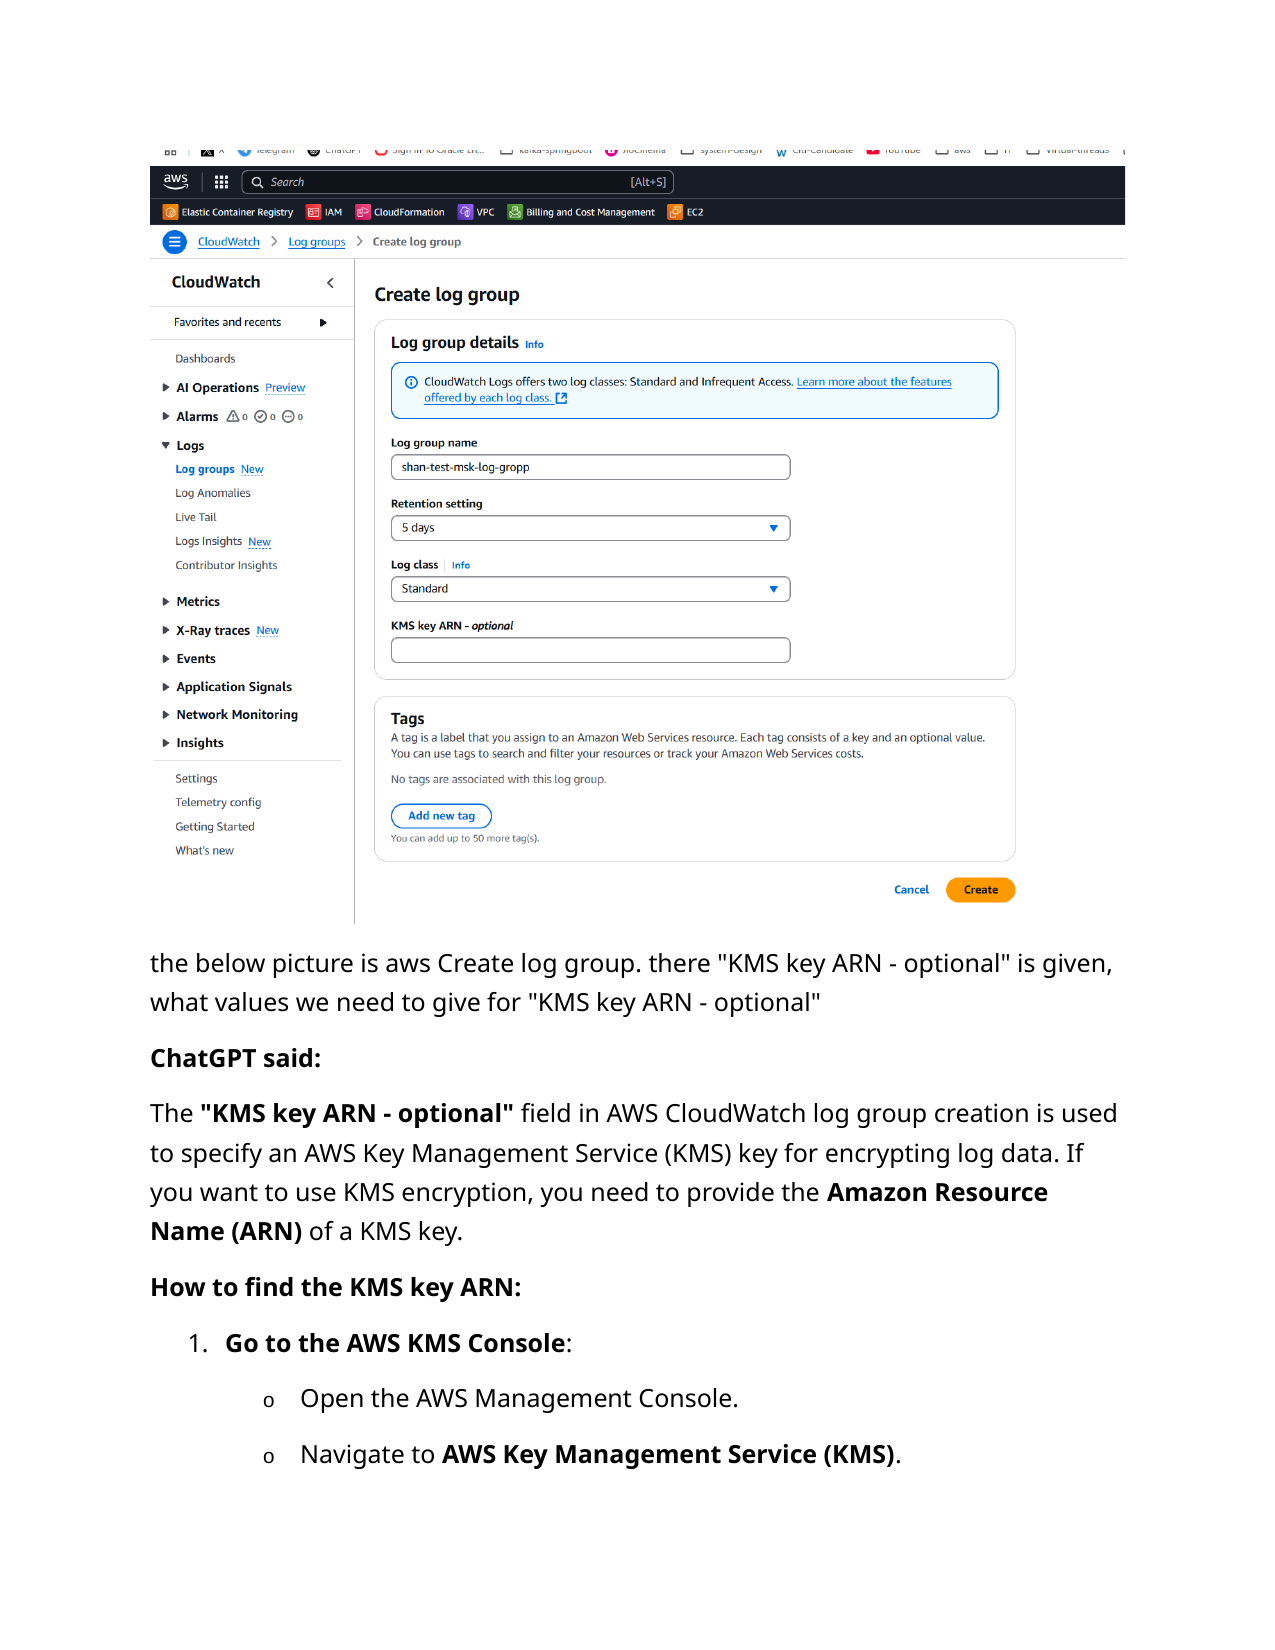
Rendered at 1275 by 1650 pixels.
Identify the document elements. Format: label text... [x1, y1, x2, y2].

text How to find the KMS key ARN: [150, 1269, 1125, 1303]
list Open the AWS Management Console. [262, 1381, 1125, 1415]
text The "KMS key ARN - optional" field in AWS CloudWatch log group creation is used to specify an AWS Key Management Service (KMS) key for encrypting log data. If you want to use KMS encryption, you need to provide the Amazon Resource Name (ARN) of a KMS key. [150, 1096, 1125, 1248]
list Go to the AWS KMS Console: [187, 1325, 1125, 1359]
text ChatGPT said: [150, 1040, 1125, 1074]
list Navigate to AWS Key Management Service (KMS). [262, 1437, 1125, 1471]
text the below picture is aws Create log group. there "KMS key ARN - optional" is given, what values we need to give for "KMS key ARN - optional" [150, 945, 1125, 1018]
picture [150, 150, 1125, 924]
